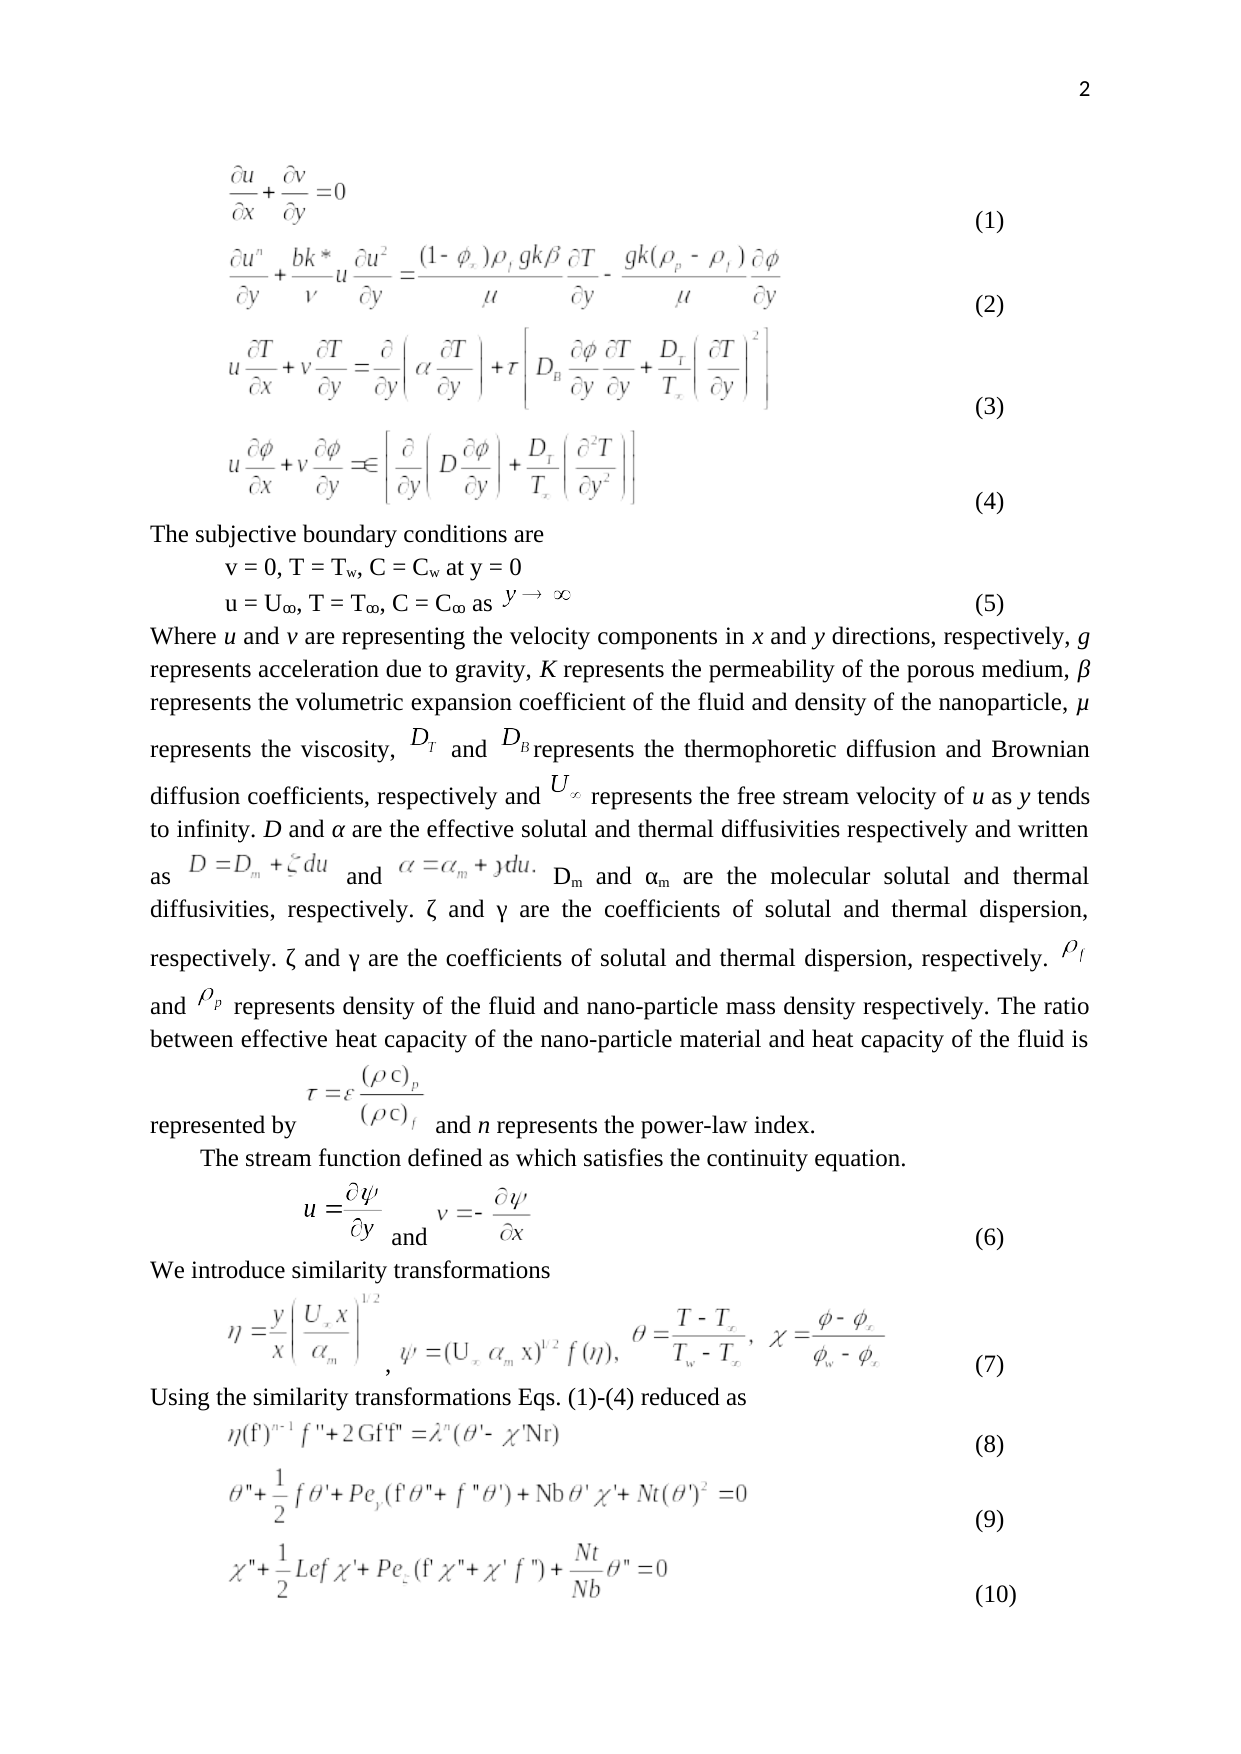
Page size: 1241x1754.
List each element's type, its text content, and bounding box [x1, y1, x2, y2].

text (9) [150, 1463, 1090, 1533]
list u = Uꝏ, T = Tꝏ, C = Cꝏ as (5) [225, 585, 1090, 616]
text Using the similarity transformations Eqs. (1)-(4) reduced as [150, 1382, 1090, 1411]
list (2) [225, 238, 1090, 318]
list (1) [225, 160, 1090, 234]
text The stream function defined as which satisfies the continuity equation. [150, 1143, 1090, 1172]
text (10) [150, 1537, 1090, 1608]
text The subjective boundary conditions are [150, 519, 1090, 547]
text (8) [150, 1415, 1090, 1458]
list (4) [225, 424, 1090, 514]
text , (7) [150, 1288, 1090, 1378]
list (3) [225, 322, 1090, 420]
list v = 0, T = Tw, C = Cw at y = 0 [225, 552, 1090, 581]
list and (6) [225, 1176, 1090, 1250]
text We introduce similarity transformations [150, 1255, 1090, 1283]
text Where u and v are representing the velocity components in x and y directions, respectively, g represents acceleration due to gravity, K represents the permeability of the porous medium, β represents the volumetric expansion coefficient of the fluid and density of the nanoparticle, µ represents the viscosity, and represents the thermophoretic diffusion and Brownian diffusion coefficients, respectively and represents the free stream velocity of u as y tends to infinity. D and α are the effective solutal and thermal diffusivities respectively and written as and Dm and αm are the molecular solutal and thermal diffusivities, respectively. ζ and γ are the coefficients of solutal and thermal dispersion, respectively. ζ and γ are the coefficients of solutal and thermal dispersion, respectively. and represents density of the fluid and nano-particle mass density respectively. The ratio between effective heat capacity of the nano-particle material and heat capacity of the fluid is represented by and n represents the power-law index. [150, 621, 1090, 1139]
